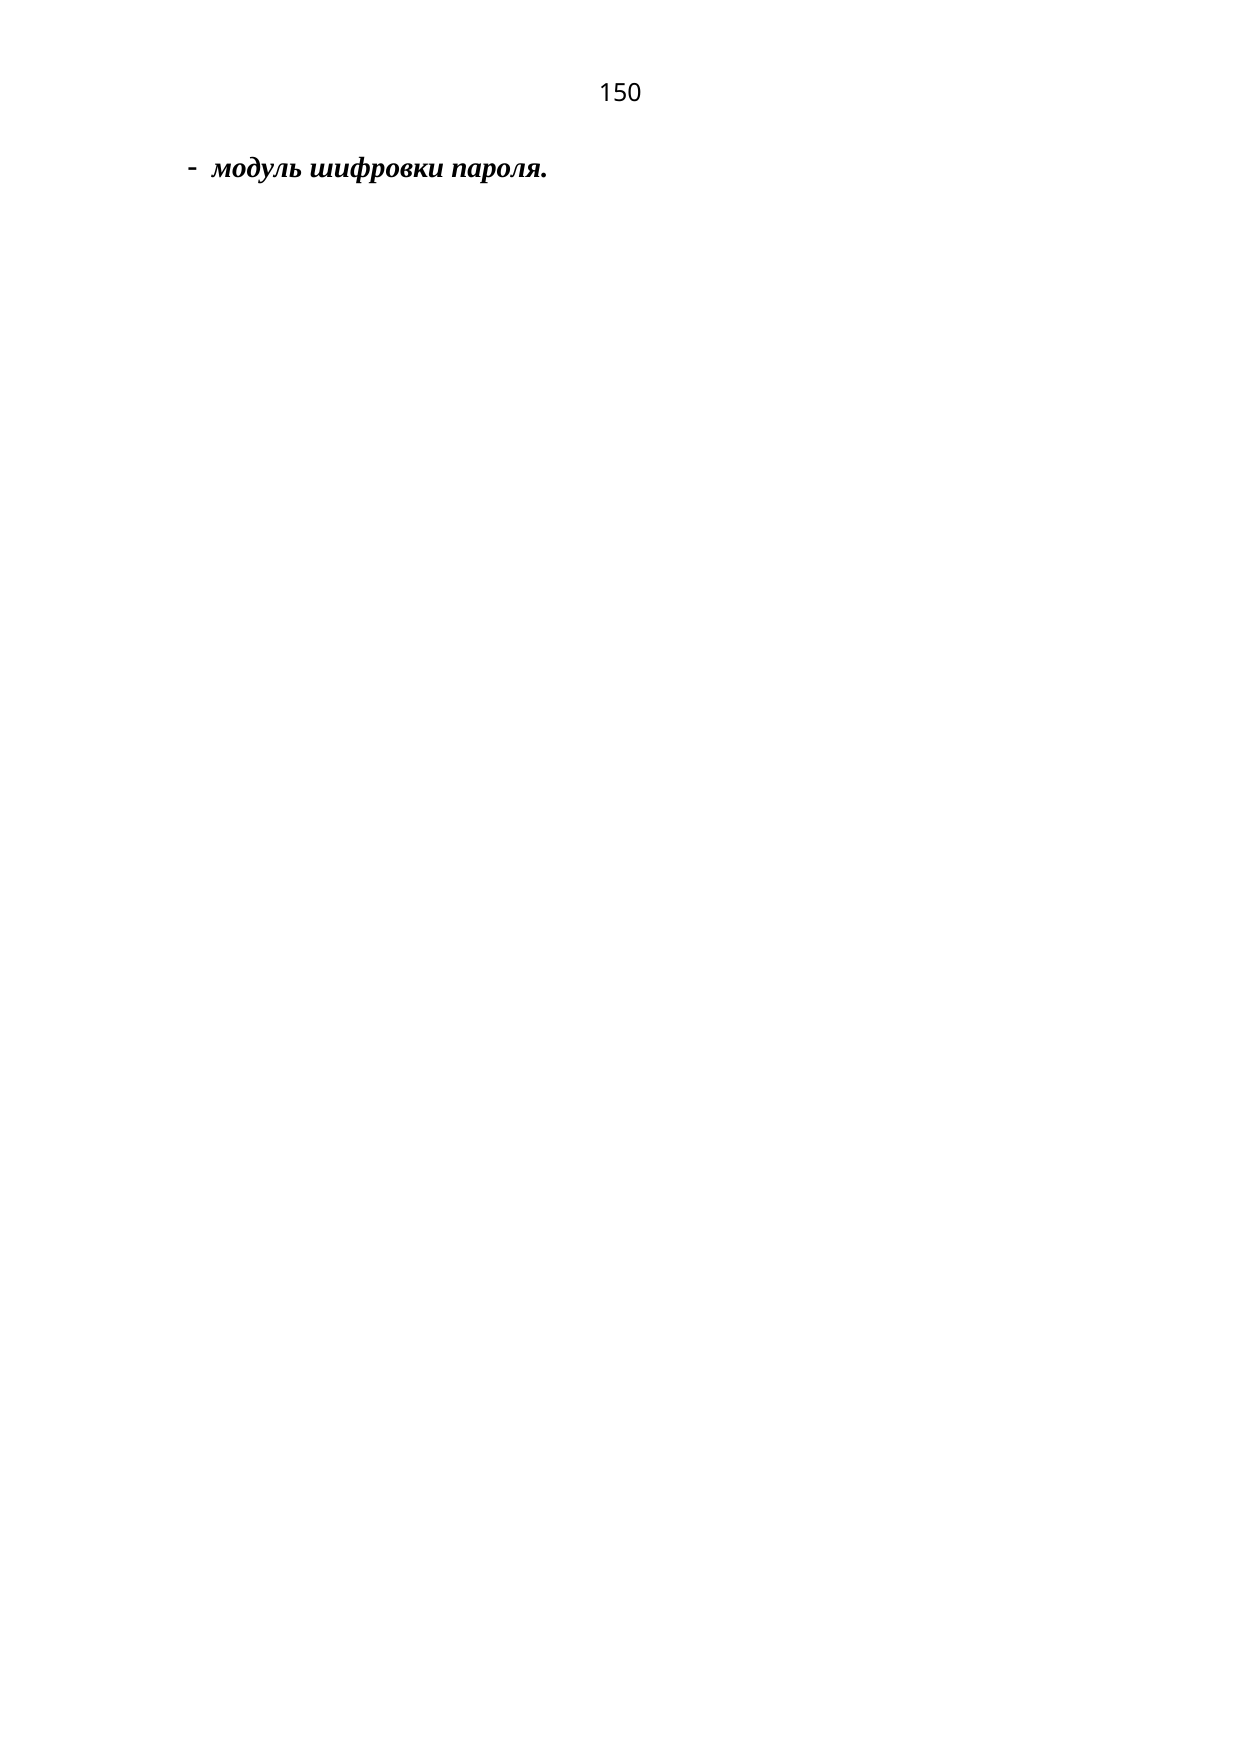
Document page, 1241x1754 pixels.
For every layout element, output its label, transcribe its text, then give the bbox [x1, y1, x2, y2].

list модуль шифровки пароля. [187, 150, 1090, 184]
